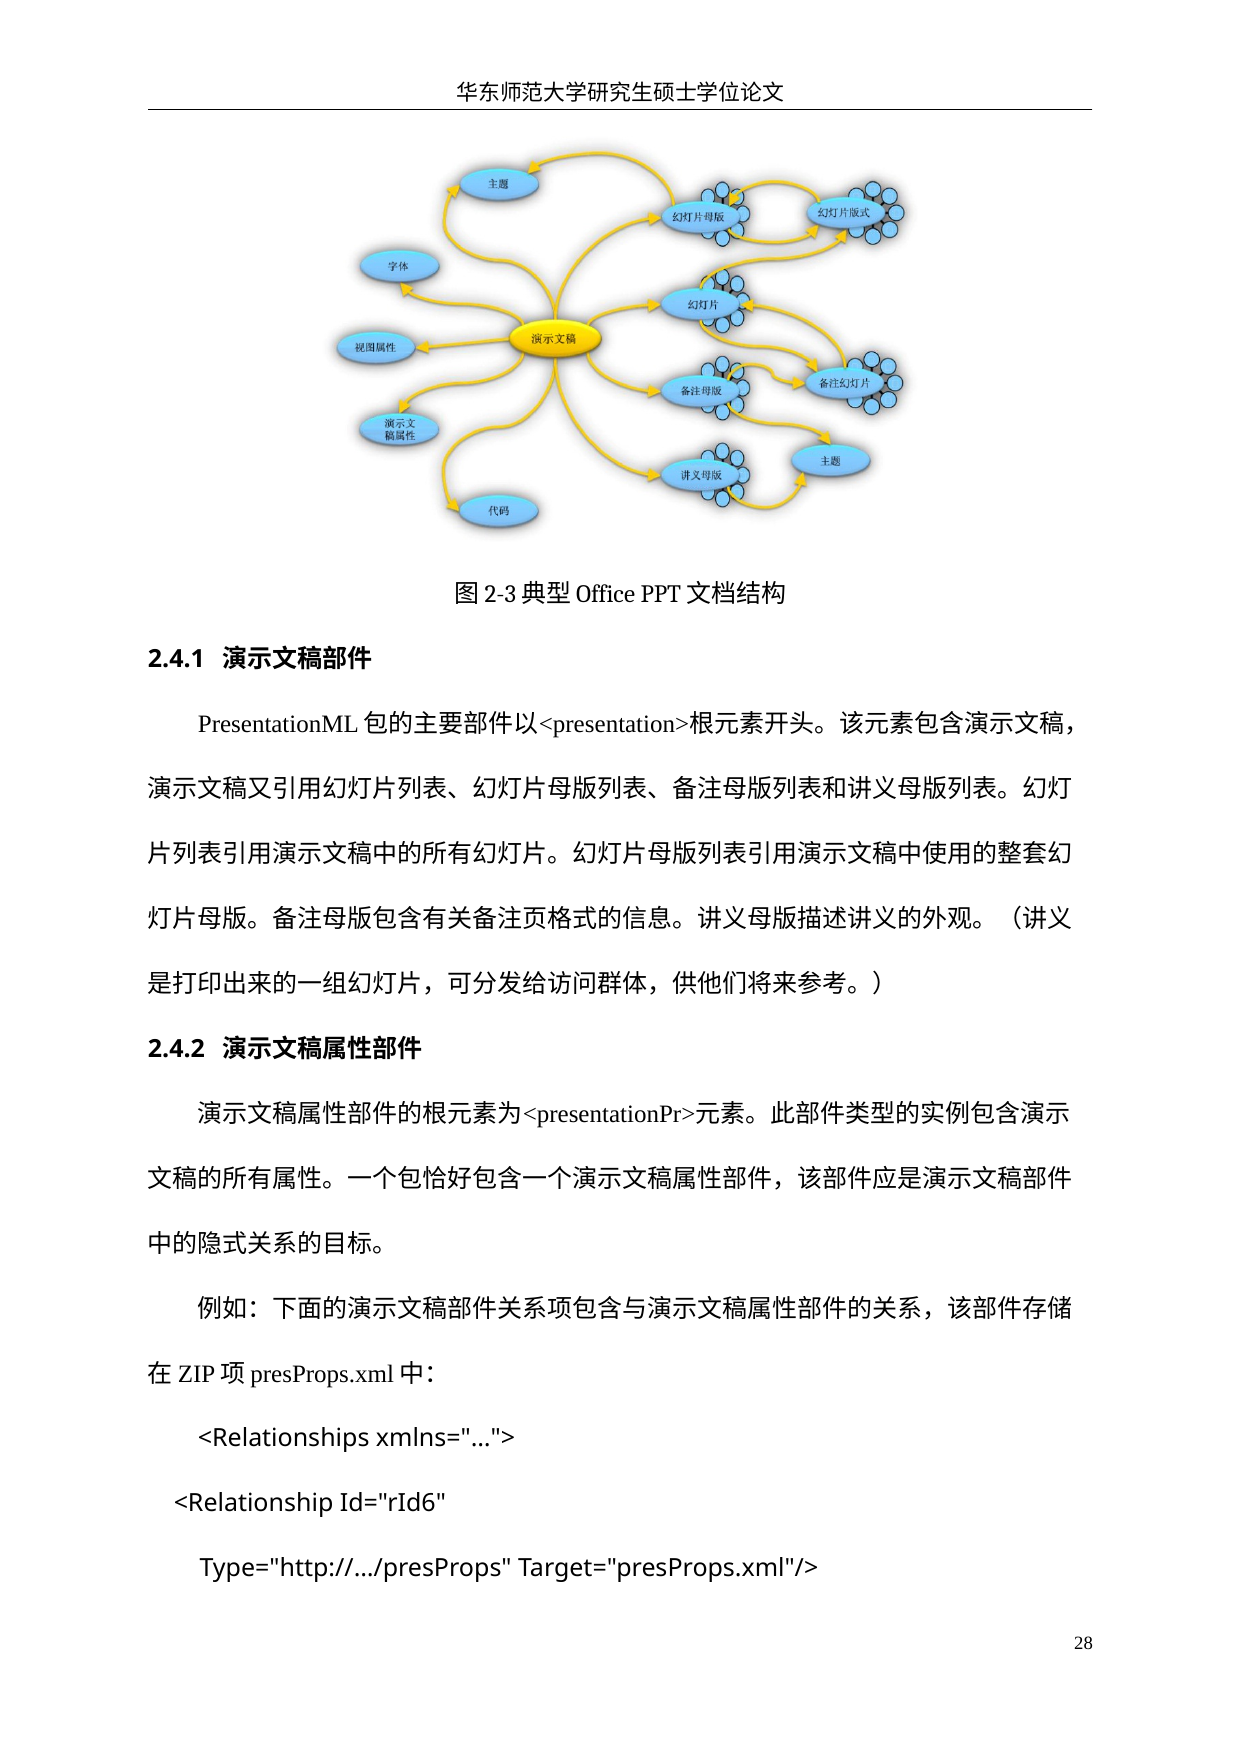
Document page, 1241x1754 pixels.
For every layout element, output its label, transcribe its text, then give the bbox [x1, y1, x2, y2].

text 图2-3典型Office PPT文档结构 [148, 559, 1092, 624]
text PresentationML包的主要部件以<presentation>根元素开头。该元素包含演示文稿，演示文稿又引用幻灯片列表、幻灯片母版列表、备注母版列表和讲义母版列表。幻灯片列表引用演示文稿中的所有幻灯片。幻灯片母版列表引用演示文稿中使用的整套幻灯片母版。备注母版包含有关备注页格式的信息。讲义母版描述讲义的外观。（讲义是打印出来的一组幻灯片，可分发给访问群体，供他们将来参考。） [148, 689, 1092, 1014]
list 演示文稿属性部件 [148, 1014, 1092, 1079]
text 例如：下面的演示文稿部件关系项包含与演示文稿属性部件的关系，该部件存储在ZIP项presProps.xml中： [148, 1274, 1092, 1404]
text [148, 1404, 1092, 1599]
text 演示文稿属性部件的根元素为<presentationPr>元素。此部件类型的实例包含演示文稿的所有属性。一个包恰好包含一个演示文稿属性部件，该部件应是演示文稿部件中的隐式关系的目标。 [148, 1079, 1092, 1274]
list 演示文稿部件 [148, 624, 1092, 689]
picture [322, 136, 919, 542]
